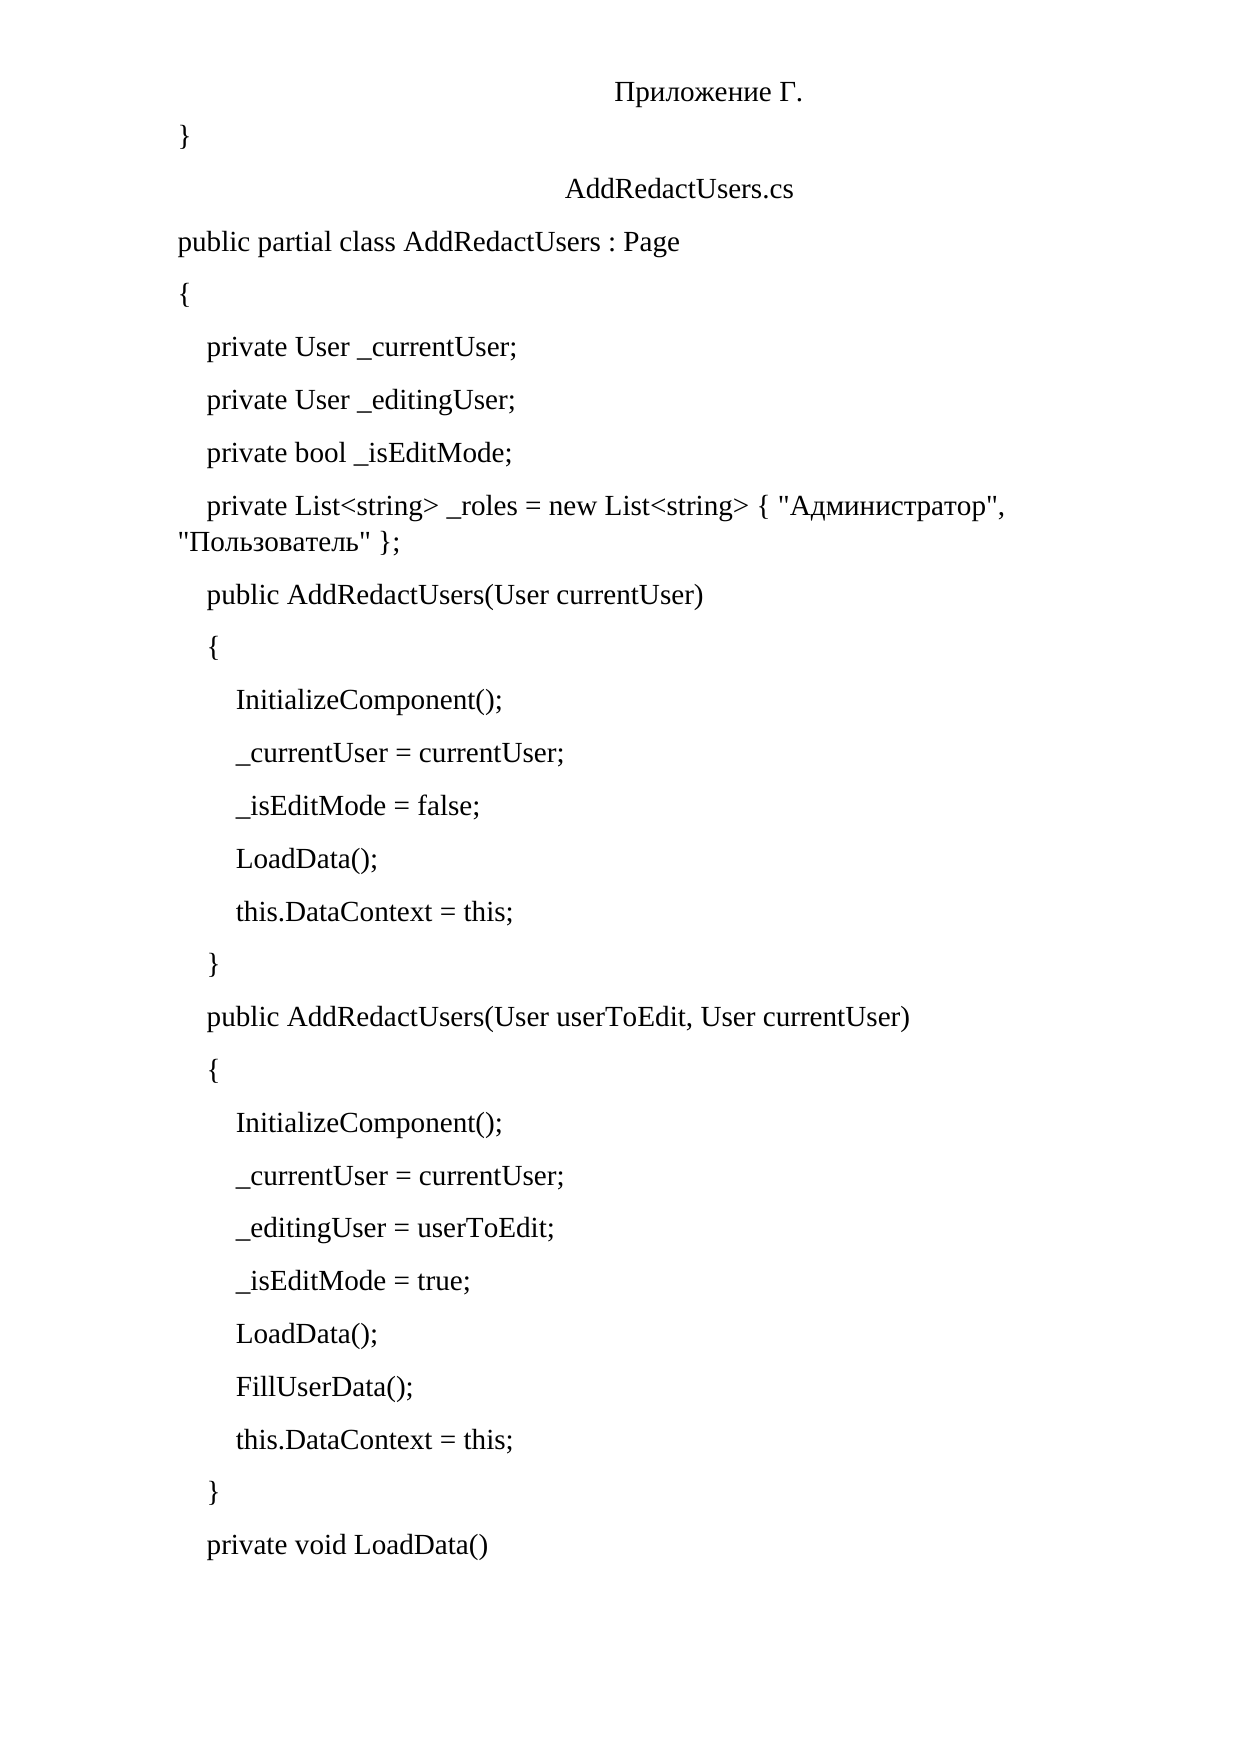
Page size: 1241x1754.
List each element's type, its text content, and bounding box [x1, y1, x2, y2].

text public AddRedactUsers(User currentUser) [177, 577, 1181, 610]
text FillUserData(); [177, 1369, 1181, 1402]
text public AddRedactUsers(User userToEdit, User currentUser) [177, 999, 1181, 1033]
text _isEditMode = true; [177, 1263, 1181, 1297]
text private User _currentUser; [177, 329, 1181, 363]
text private List<string> _roles = new List<string> { "Администратор", "Пользователь" }; [177, 488, 1181, 557]
text InitializeComponent(); [177, 682, 1181, 716]
text AddRedactUsers.cs [177, 171, 1181, 204]
text private bool _isEditMode; [177, 435, 1181, 468]
text } [177, 946, 1181, 980]
text public partial class AddRedactUsers : Page [177, 224, 1181, 257]
text _currentUser = currentUser; [177, 735, 1181, 769]
text { [177, 629, 1181, 663]
text private User _editingUser; [177, 382, 1181, 416]
text this.DataContext = this; [177, 1422, 1181, 1455]
text private void LoadData() [177, 1527, 1181, 1561]
text this.DataContext = this; [177, 894, 1181, 927]
text } [177, 118, 1181, 152]
text { [177, 1052, 1181, 1086]
text _isEditMode = false; [177, 788, 1181, 822]
text InitializeComponent(); [177, 1105, 1181, 1138]
text { [177, 277, 1181, 310]
text } [177, 1474, 1181, 1508]
text LoadData(); [177, 1316, 1181, 1350]
text LoadData(); [177, 841, 1181, 874]
text _editingUser = userToEdit; [177, 1211, 1181, 1244]
text _currentUser = currentUser; [177, 1158, 1181, 1191]
